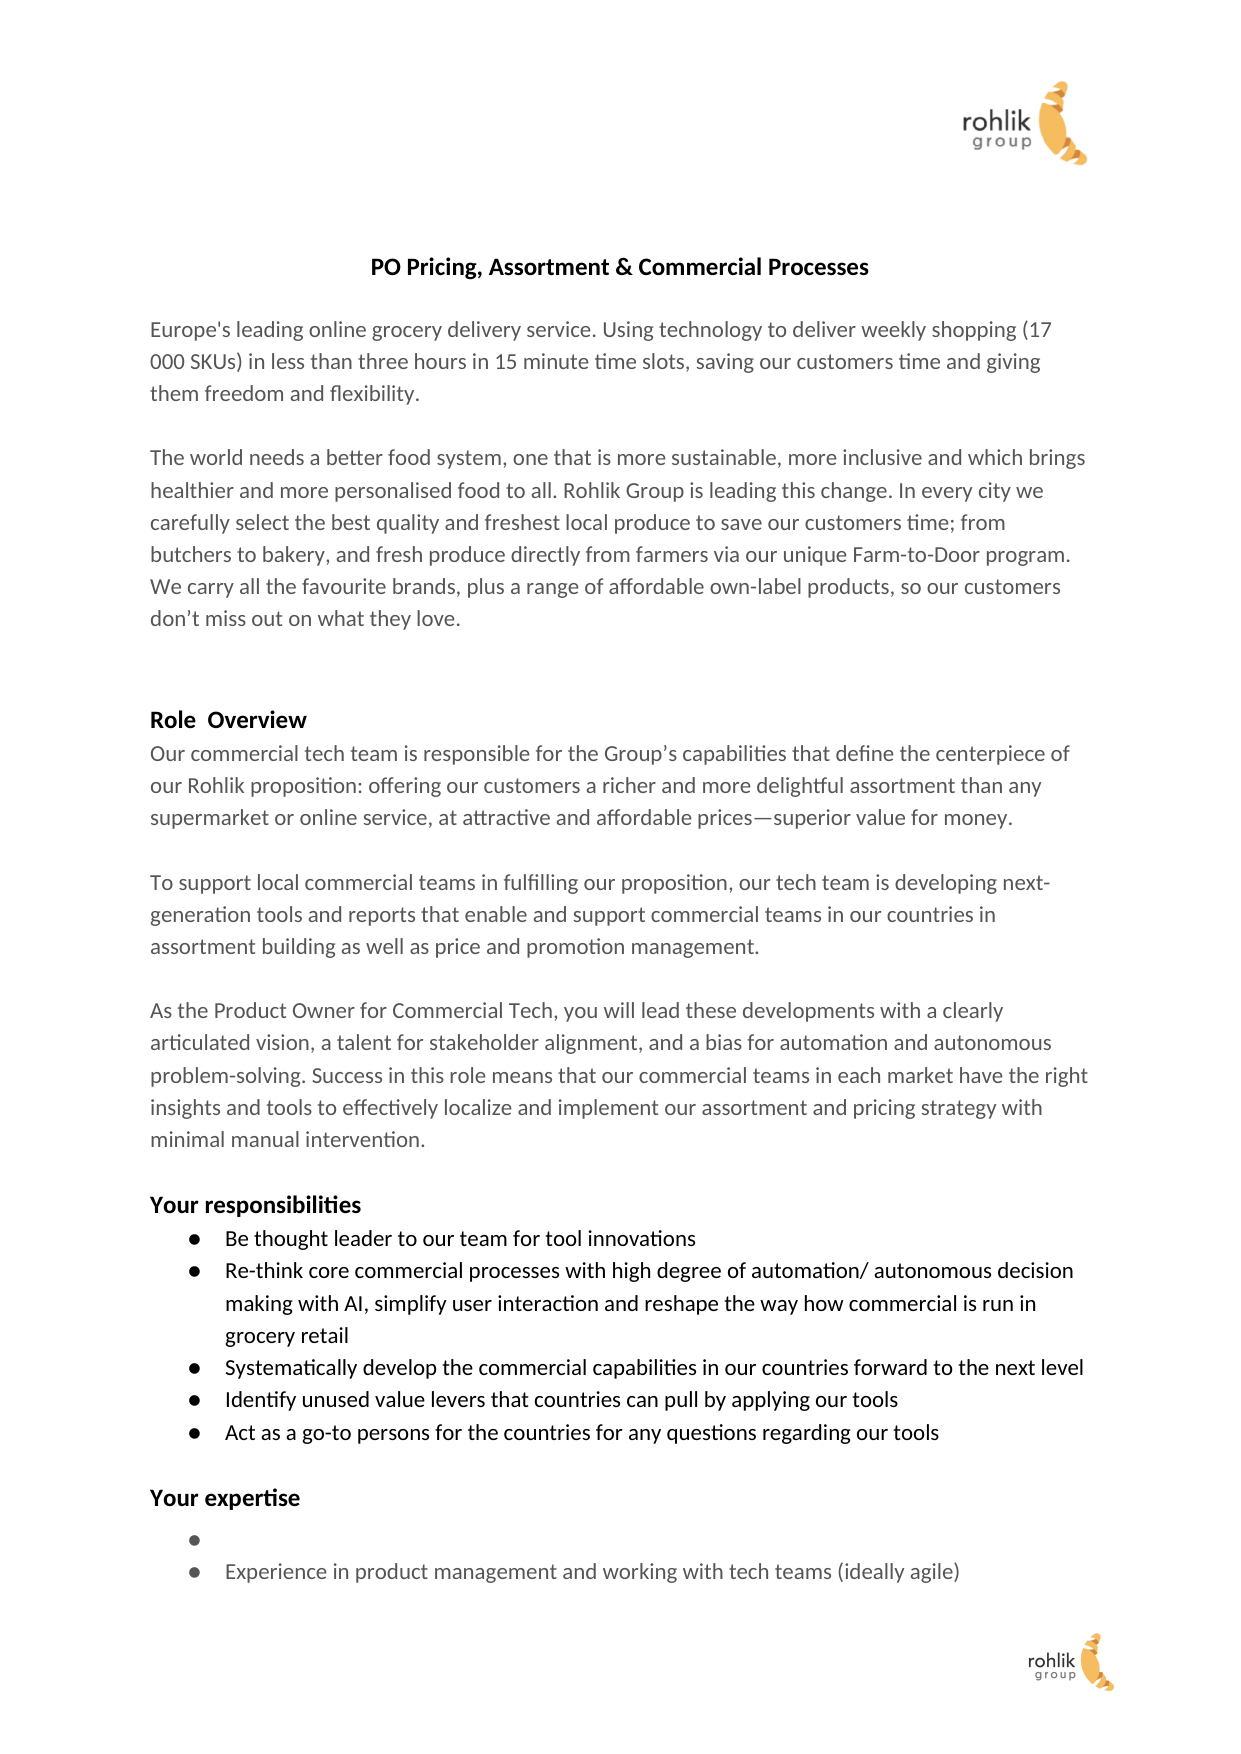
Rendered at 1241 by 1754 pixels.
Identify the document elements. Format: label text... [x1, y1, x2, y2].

text PO Pricing, Assortment & Commercial Processes [150, 251, 1090, 281]
list Systematically develop the commercial capabilities in our countries forward to the next level [187, 1353, 1090, 1381]
text As the Product Owner for Commercial Tech, you will lead these developments with a clearly articulated vision, a talent for stakeholder alignment, and a bias for automation and autonomous problem-solving. Success in this role means that our commercial teams in each market have the right insights and tools to effectively localize and implement our assortment and pricing strategy with minimal manual intervention. [150, 996, 1090, 1061]
list Be thought leader to our team for tool innovations [187, 1224, 1090, 1252]
text Europe's leading online grocery delivery service. Using technology to deliver weekly shopping (17 000 SKUs) in less than three hours in 15 minute time slots, saving our customers time and giving them freedom and flexibility. [150, 315, 1090, 407]
text Our commercial tech team is responsible for the Group’s capabilities that define the centerpiece of our Rohlik proposition: offering our customers a richer and more delightful assortment than any supermarket or online service, at attractive and affordable prices—superior value for money. [150, 739, 1090, 831]
list Identify unused value levers that countries can pull by applying our tools [187, 1385, 1090, 1413]
text To support local commercial teams in fulfilling our proposition, our tech team is developing next-generation tools and reports that enable and support commercial teams in our countries in assortment building as well as price and promotion management. [150, 868, 1090, 960]
list Act as a go-to persons for the countries for any questions regarding our tools [187, 1418, 1090, 1446]
text Your expertise [150, 1482, 1090, 1512]
text The world needs a better food system, one that is more sustainable, more inclusive and which brings healthier and more personalised food to all. Rohlik Group is leading this change. In every city we carefully select the best quality and freshest local produce to save our customers time; from butchers to bakery, and fresh produce directly from farmers via our unique Farm-to-Door program. We carry all the favourite brands, plus a range of affordable own-label products, so our customers don’t miss out on what they love. [150, 443, 1090, 632]
picture [953, 75, 1091, 182]
list Re-think core commercial processes with high degree of automation/ autonomous decision making with AI, simplify user interaction and reshape the way how commercial is run in grocery retail [187, 1257, 1090, 1349]
text Your responsibilities [150, 1189, 1090, 1220]
list Experience in product management and working with tech teams (ideally agile) [187, 1557, 1090, 1585]
text As the Product Owner for Commercial Tech, you will lead these developments with a clearly articulated vision, a talent for stakeholder alignment, and a bias for automation and autonomous problem-solving. Success in this role means that our commercial teams in each market have the right insights and tools to effectively localize and implement our assortment and pricing strategy with minimal manual intervention. [150, 1089, 1090, 1153]
picture [1018, 1623, 1125, 1702]
text Role Overview [150, 704, 1090, 734]
